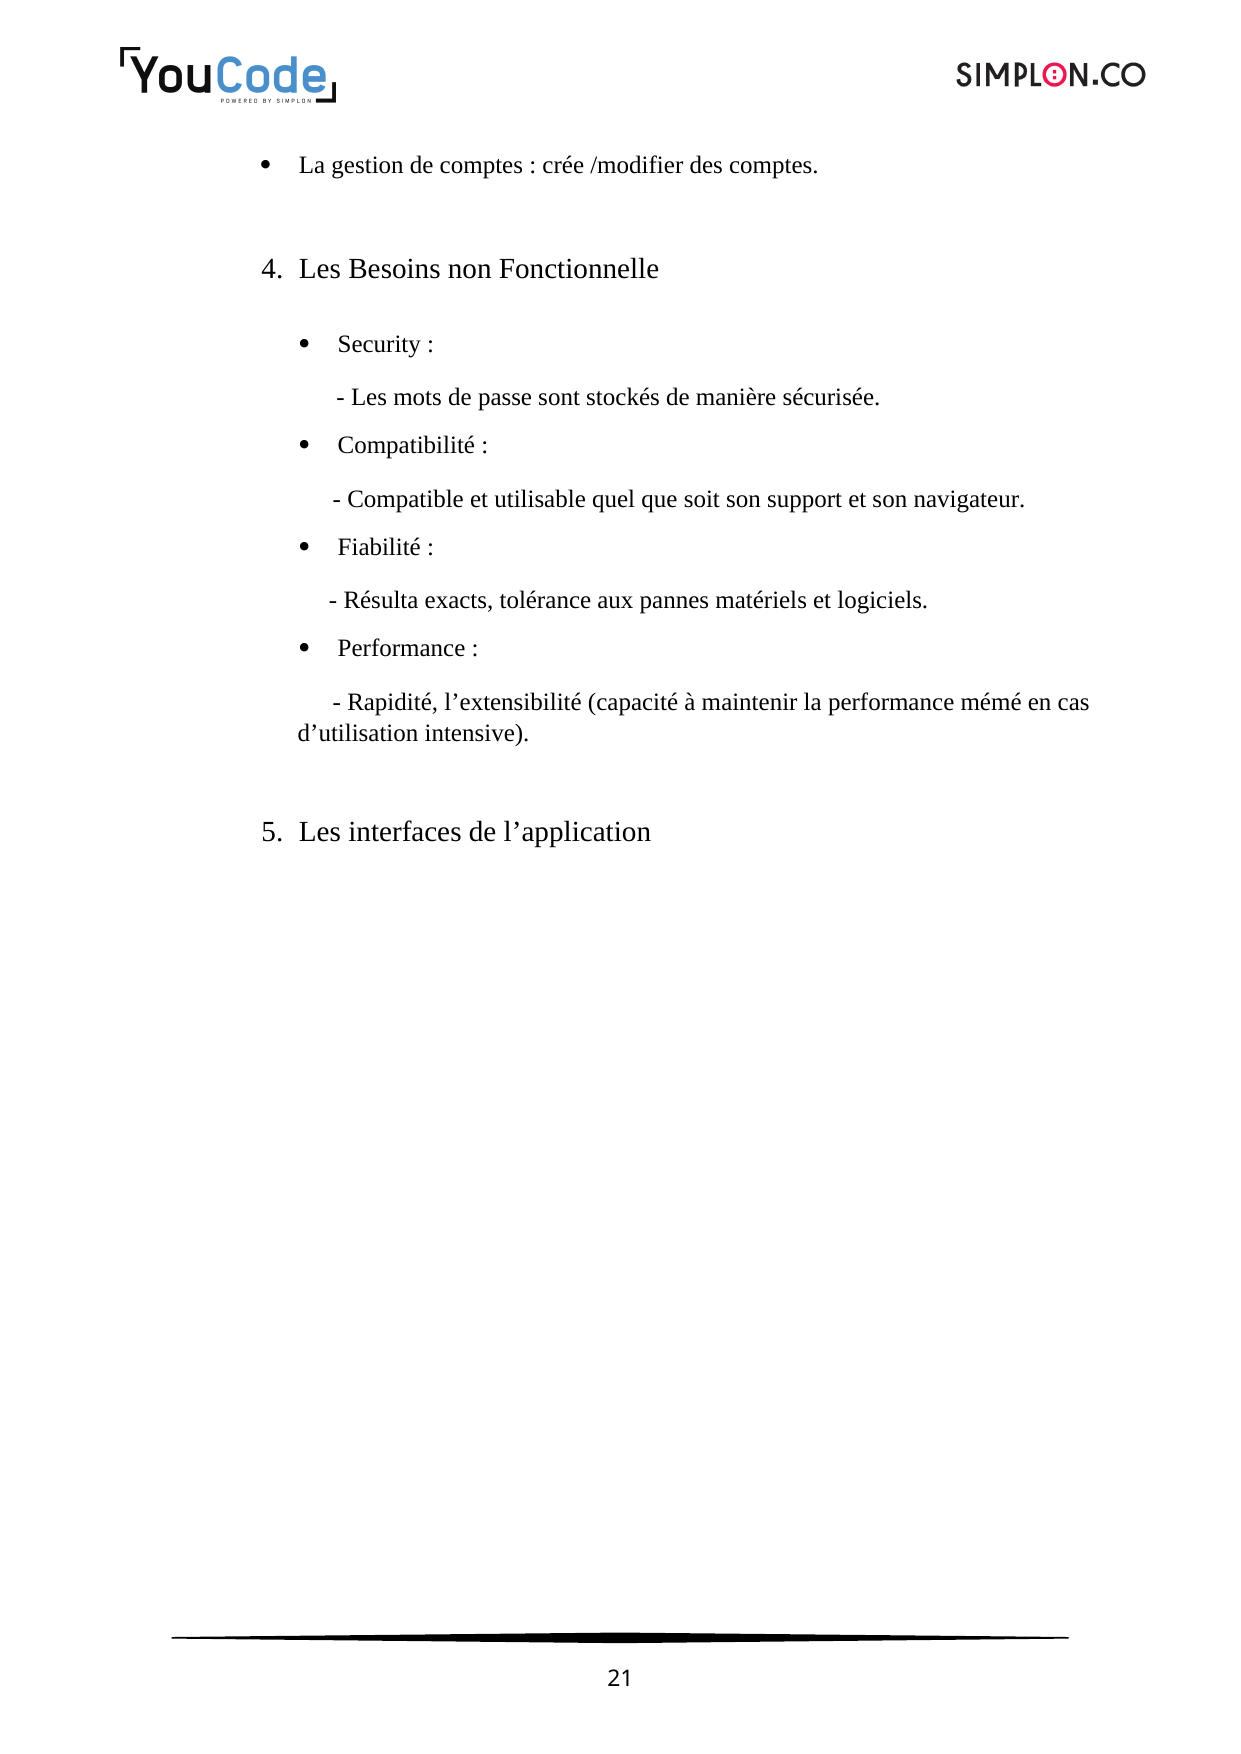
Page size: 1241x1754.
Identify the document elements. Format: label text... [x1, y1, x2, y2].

list Performance : [300, 633, 1090, 662]
text - Résulta exacts, tolérance aux pannes matériels et logiciels. [262, 586, 1090, 614]
list Compatibilité : [300, 430, 1090, 459]
list La gestion de comptes : crée /modifier des comptes. [261, 150, 1090, 179]
text - Rapidité, l’extensibilité (capacité à maintenir la performance mémé en cas d’utilisation intensive). [297, 687, 1090, 747]
picture [87, 47, 369, 103]
text - Les mots de passe sont stockés de manière sécurisée. [336, 382, 1090, 411]
list Les Besoins non Fonctionnelle [261, 252, 1090, 285]
list Les interfaces de l’application [261, 814, 1090, 847]
list Fiabilité : [300, 532, 1090, 561]
text - Compatible et utilisable quel que soit son support et son navigateur. [297, 484, 1090, 513]
list Security : [300, 329, 1090, 357]
picture [921, 21, 1178, 127]
